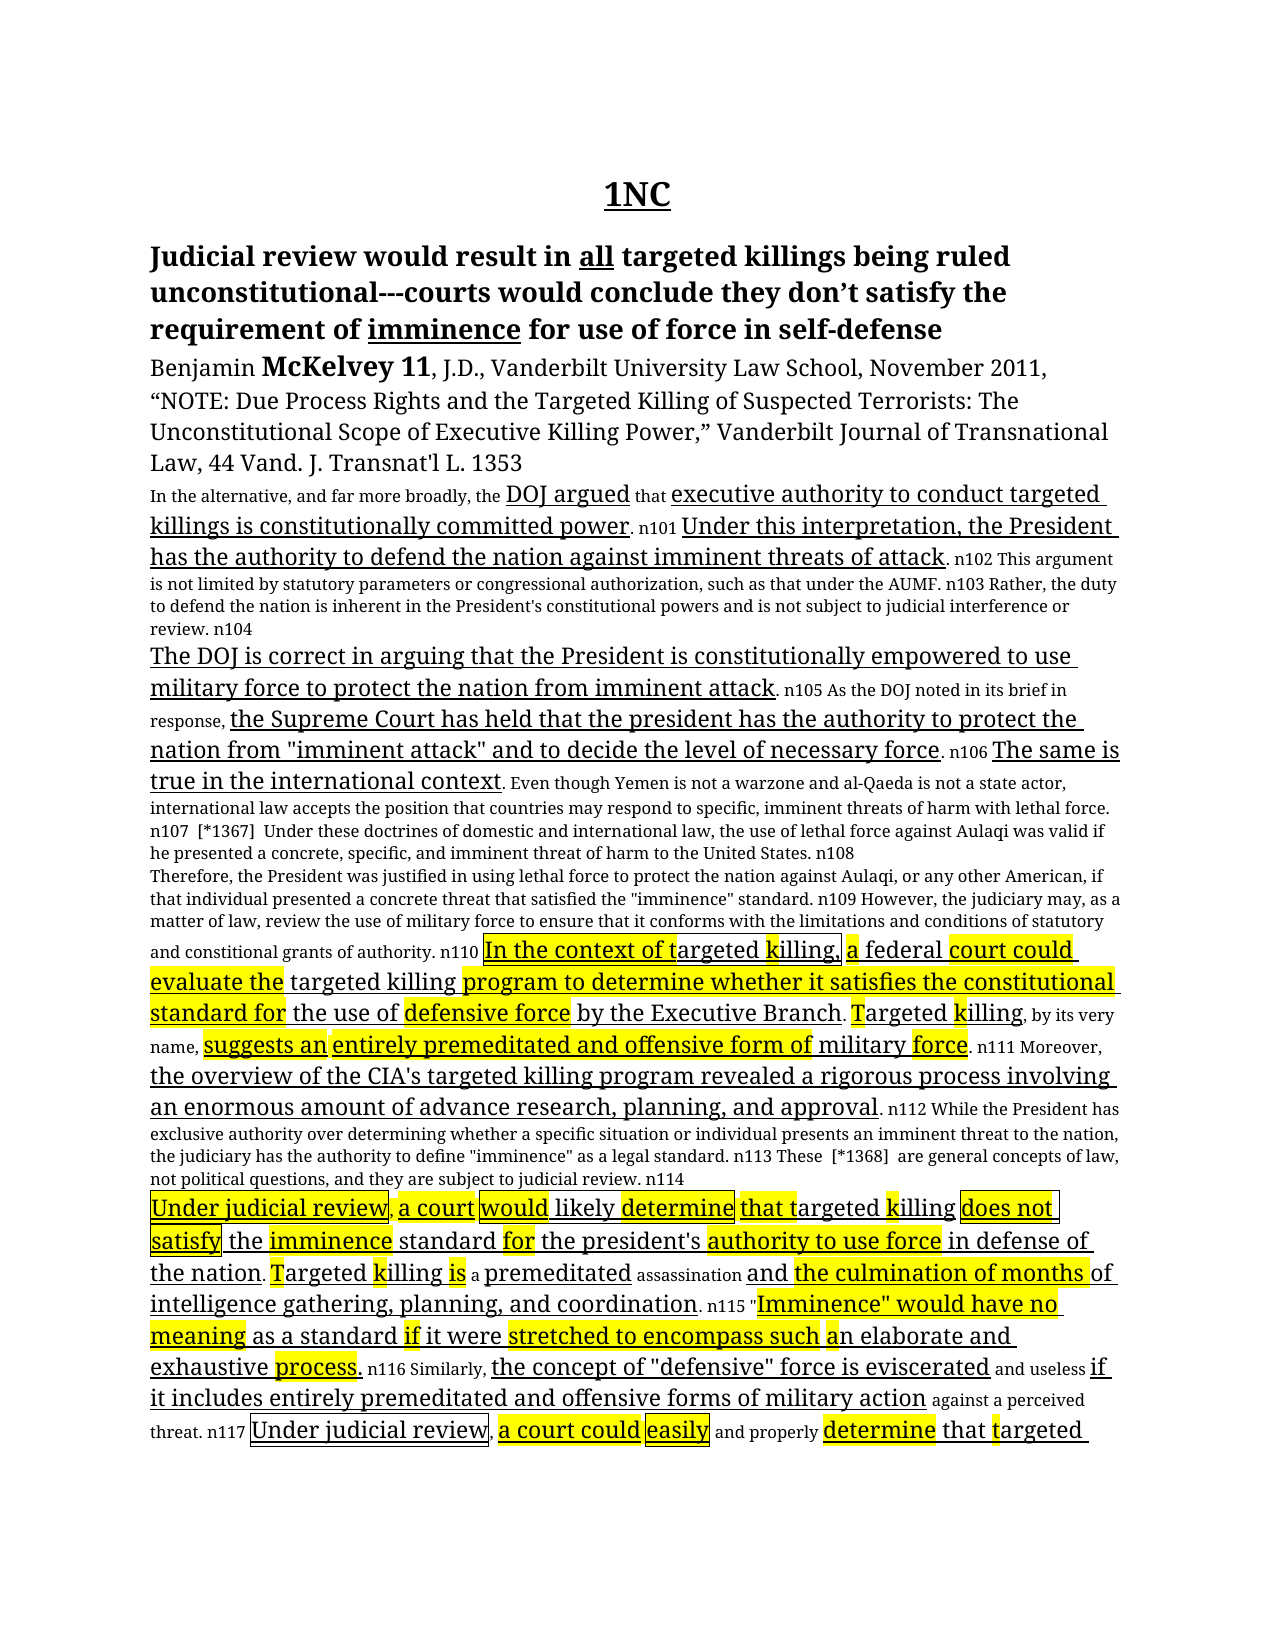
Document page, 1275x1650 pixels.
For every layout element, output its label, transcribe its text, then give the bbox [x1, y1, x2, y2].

text Therefore, the President was justified in using lethal force to protect the nation against Aulaqi, or any other American, if that individual presented a concrete threat that satisfied the "imminence" standard. n109 However, the judiciary may, as a matter of law, review the use of military force to ensure that it conforms with the limitations and conditions of statutory and constitional grants of authority. n110 In the context of targeted killing, a federal court could evaluate the targeted killing program to determine whether it satisfies the constitutional standard for the use of defensive force by the Executive Branch. Targeted killing, by its very name, suggests an entirely premeditated and offensive form of military force. n111 Moreover, the overview of the CIA's targeted killing program revealed a rigorous process involving an enormous amount of advance research, planning, and approval. n112 While the President has exclusive authority over determining whether a specific situation or individual presents an imminent threat to the nation, the judiciary has the authority to define "imminence" as a legal standard. n113 These [*1368] are general concepts of law, not political questions, and they are subject to judicial review. n114 [150, 864, 1125, 1190]
text Benjamin McKelvey 11, J.D., Vanderbilt University Law School, November 2011, “NOTE: Due Process Rights and the Targeted Killing of Suspected Terrorists: The Unconstitutional Scope of Executive Killing Power,” Vanderbilt Journal of Transnational Law, 44 Vand. J. Transnat'l L. 1353 [150, 348, 1125, 478]
text The DOJ is correct in arguing that the President is constitutionally empowered to use military force to protect the nation from imminent attack. n105 As the DOJ noted in its brief in response, the Supreme Court has held that the president has the authority to protect the nation from "imminent attack" and to decide the level of necessary force. n106 The same is true in the international context. Even though Yemen is not a warzone and al-Qaeda is not a state actor, international law accepts the position that countries may respond to specific, imminent threats of harm with lethal force. n107 [*1367] Under these doctrines of domestic and international law, the use of lethal force against Aulaqi was valid if he presented a concrete, specific, and imminent threat of harm to the United States. n108 [150, 640, 1125, 864]
subtitle 1NC [150, 171, 1125, 216]
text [150, 1190, 1125, 1447]
subtitle Judicial review would result in all targeted killings being ruled unconstitutional---courts would conclude they don’t satisfy the requirement of imminence for use of force in self-defense [150, 237, 1125, 348]
text In the alternative, and far more broadly, the DOJ argued that executive authority to conduct targeted killings is constitutionally committed power. n101 Under this interpretation, the President has the authority to defend the nation against imminent threats of attack. n102 This argument is not limited by statutory parameters or congressional authorization, such as that under the AUMF. n103 Rather, the duty to defend the nation is inherent in the President's constitutional powers and is not subject to judicial interference or review. n104 [150, 478, 1125, 640]
